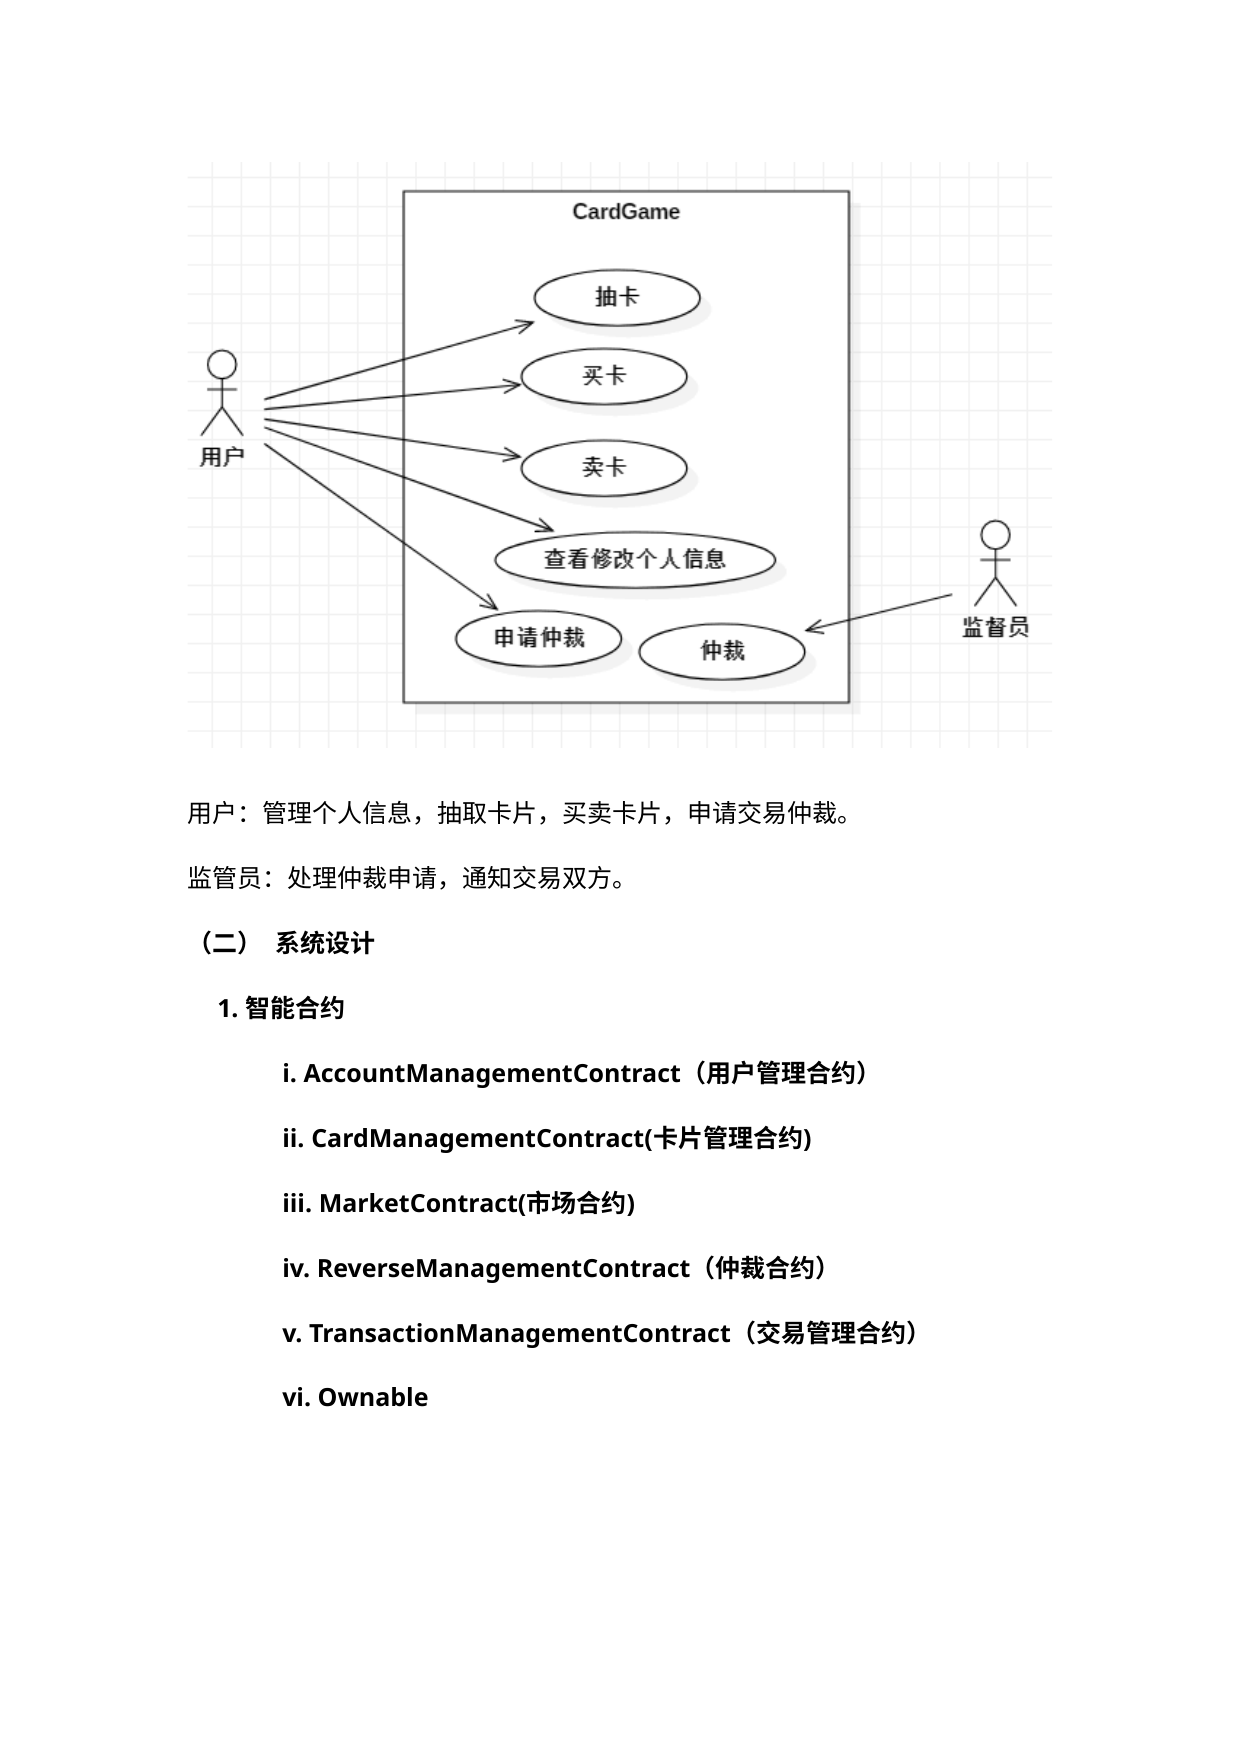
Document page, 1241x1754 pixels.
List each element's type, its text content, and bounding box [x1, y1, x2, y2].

list 智能合约 [217, 974, 1053, 1039]
text 用户：管理个人信息，抽取卡片，买卖卡片，申请交易仲裁。 [187, 779, 1053, 844]
list ReverseManagementContract（仲裁合约） [282, 1234, 1053, 1299]
picture [187, 162, 1053, 748]
list MarketContract(市场合约) [282, 1169, 1053, 1234]
text 监管员：处理仲裁申请，通知交易双方。 [187, 844, 1053, 909]
list 系统设计 [187, 909, 1053, 974]
list Ownable [282, 1364, 1053, 1429]
list AccountManagementContract（用户管理合约） [282, 1039, 1053, 1104]
list TransactionManagementContract（交易管理合约） [282, 1299, 1053, 1364]
list CardManagementContract(卡片管理合约) [282, 1104, 1053, 1169]
